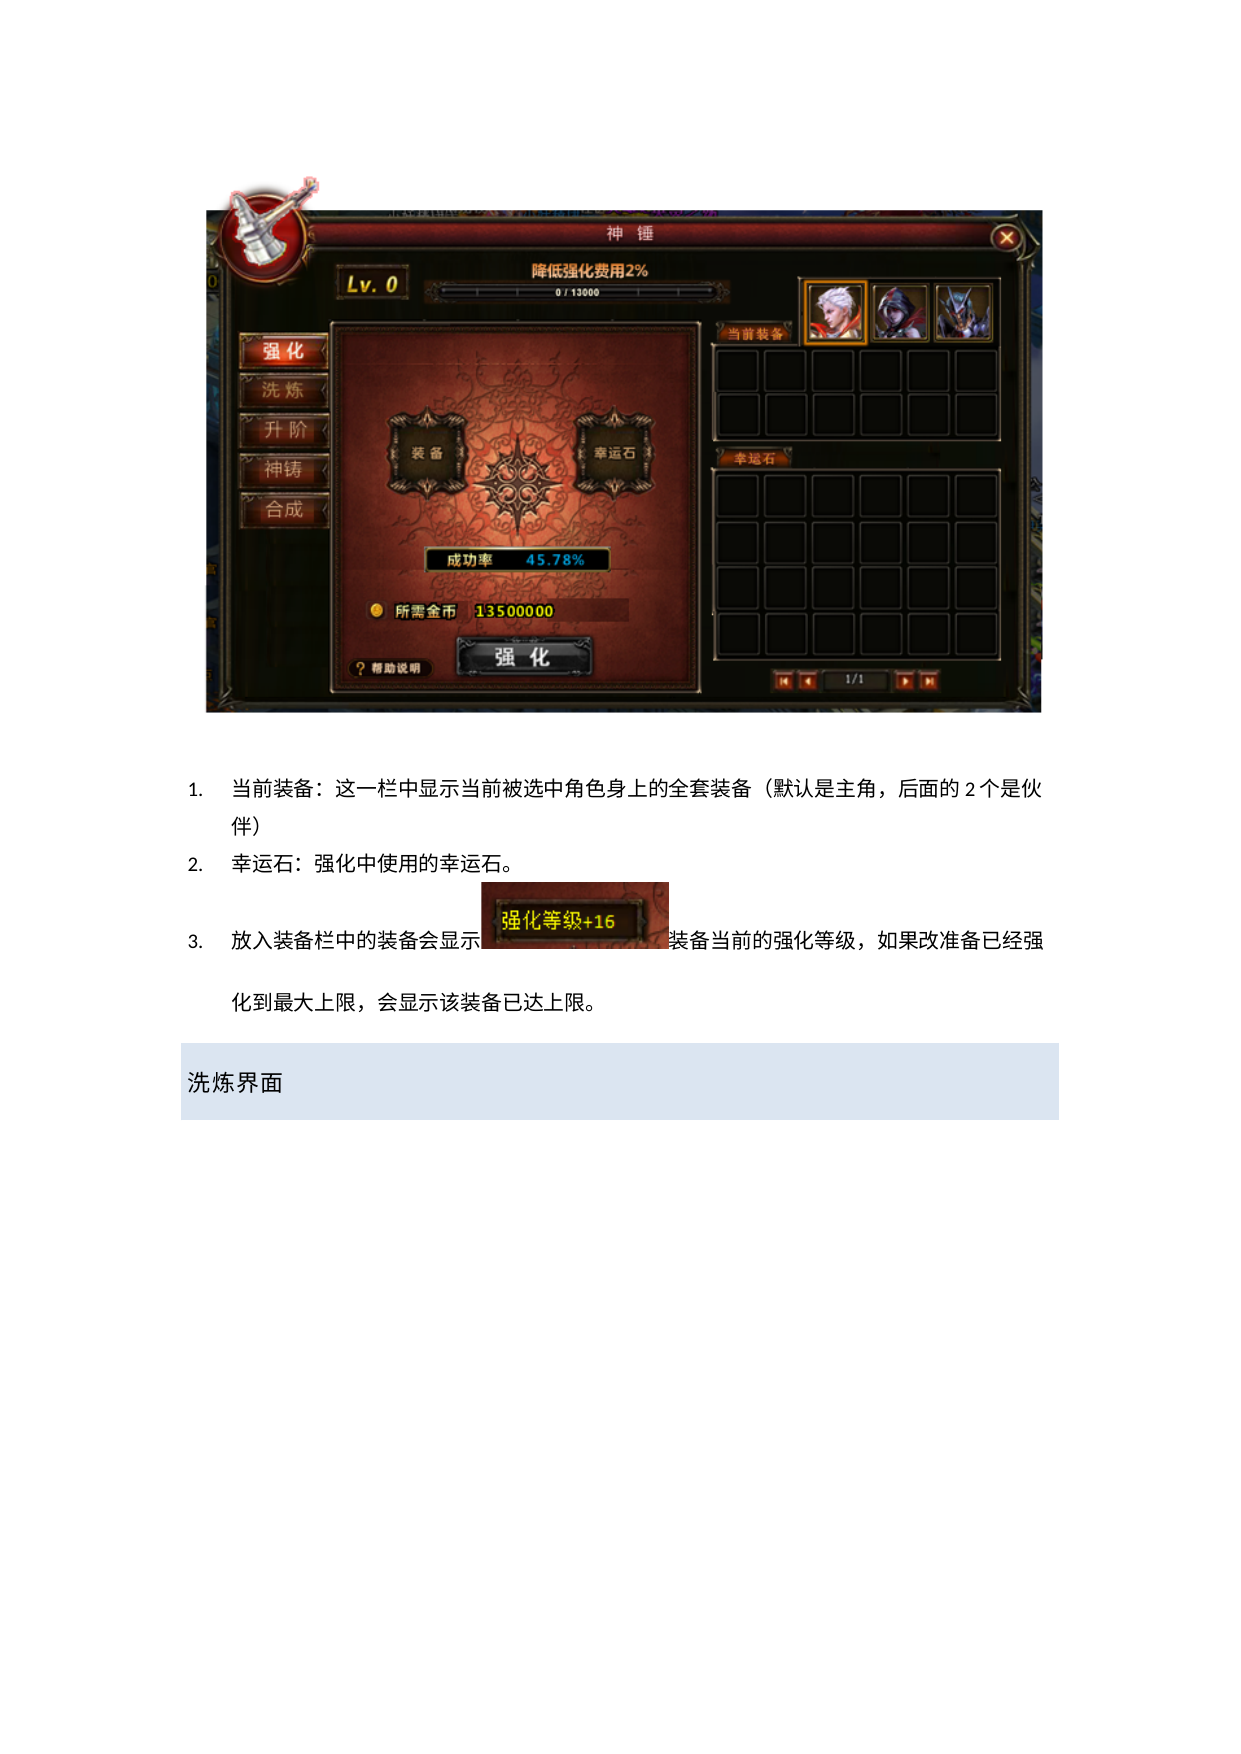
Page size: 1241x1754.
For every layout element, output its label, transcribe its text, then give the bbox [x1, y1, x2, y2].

picture [481, 882, 669, 949]
subtitle 洗炼界面 [188, 1049, 1053, 1114]
picture [187, 162, 1053, 727]
list 幸运石：强化中使用的幸运石。 [187, 846, 1053, 878]
list 放入装备栏中的装备会显示装备当前的强化等级，如果改准备已经强化到最大上限，会显示该装备已达上限。 [187, 883, 1053, 1018]
list 当前装备：这一栏中显示当前被选中角色身上的全套装备（默认是主角，后面的2个是伙伴） [187, 772, 1053, 841]
